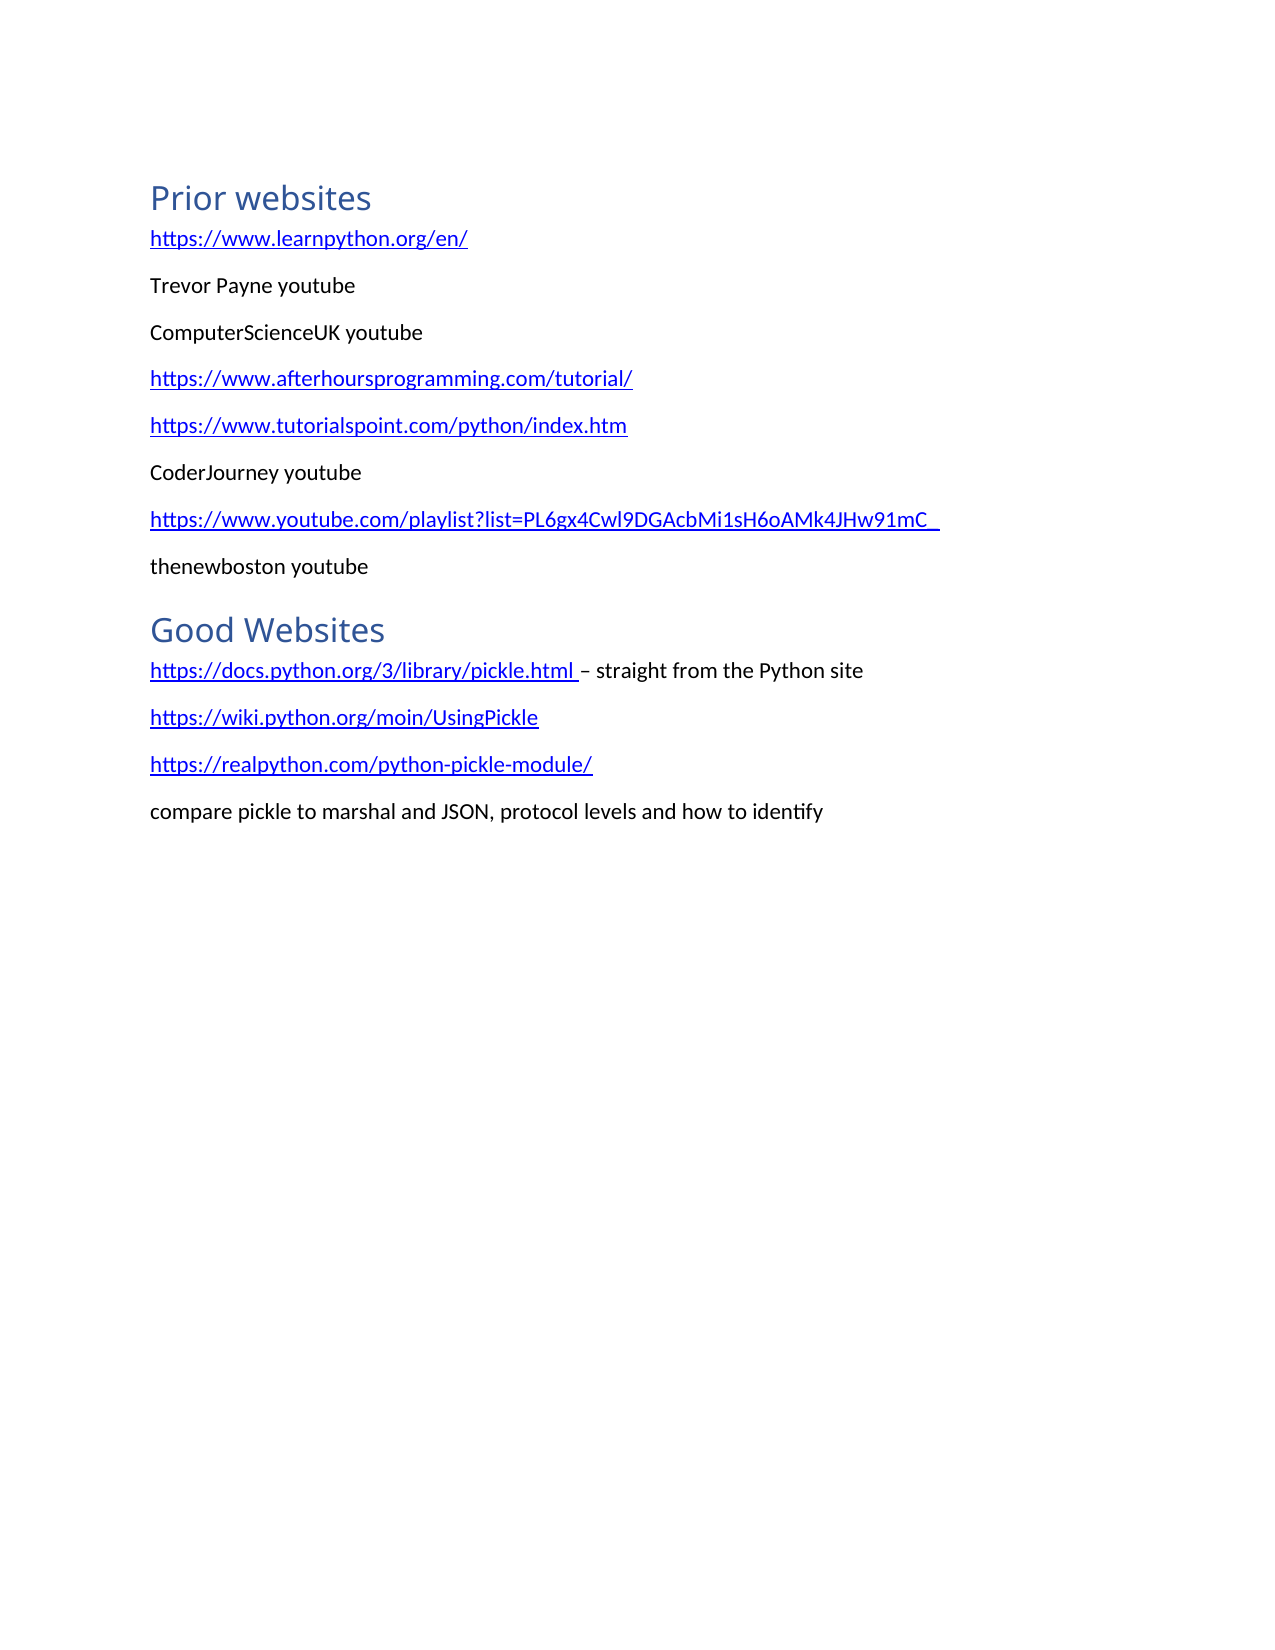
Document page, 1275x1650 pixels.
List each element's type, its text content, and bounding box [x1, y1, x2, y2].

text compare pickle to marshal and JSON, protocol levels and how to identify [150, 797, 1125, 825]
text thenewboston youtube [150, 552, 1125, 580]
text CoderJourney youtube [150, 458, 1125, 486]
text https://wiki.python.org/moin/UsingPickle [150, 703, 1125, 731]
text Trevor Payne youtube [150, 271, 1125, 299]
text ComputerScienceUK youtube [150, 318, 1125, 346]
text https://realpython.com/python-pickle-module/ [150, 750, 1125, 778]
text https://www.learnpython.org/en/ [150, 224, 1125, 252]
text https://www.youtube.com/playlist?list=PL6gx4Cwl9DGAcbMi1sH6oAMk4JHw91mC_ [150, 505, 1125, 533]
text https://docs.python.org/3/library/pickle.html – straight from the Python site [150, 656, 1125, 684]
text https://www.tutorialspoint.com/python/index.htm [150, 411, 1125, 439]
subtitle Good Websites [150, 607, 1125, 653]
subtitle Prior websites [150, 175, 1125, 220]
text https://www.afterhoursprogramming.com/tutorial/ [150, 364, 1125, 393]
